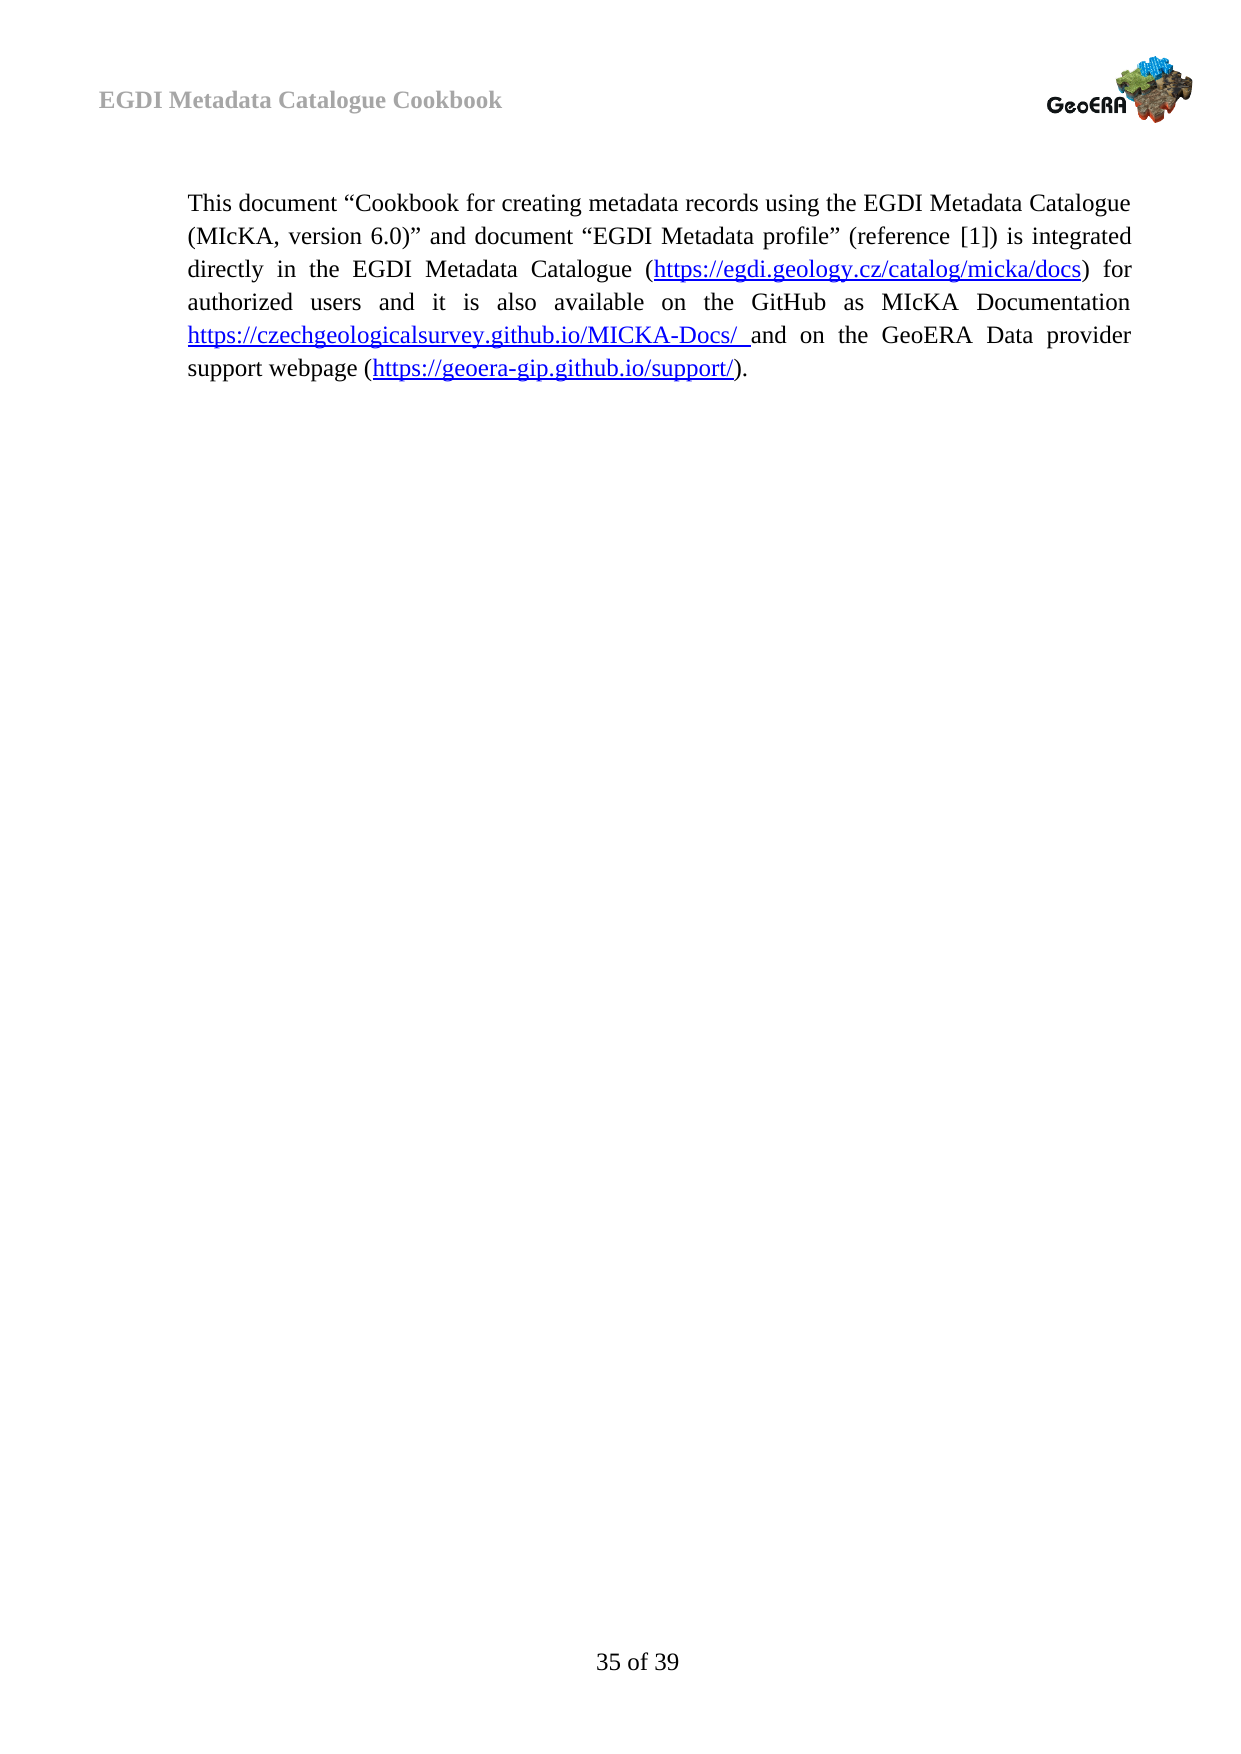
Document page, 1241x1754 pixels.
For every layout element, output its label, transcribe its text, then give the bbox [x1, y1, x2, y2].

list This document “Cookbook for creating metadata records using the EGDI Metadata Catalogue (MIcKA, version 6.0)” and document “EGDI Metadata profile” (reference [1]) is integrated directly in the EGDI Metadata Catalogue (https://egdi.geology.cz/catalog/micka/docs) for authorized users and it is also available on the GitHub as MIcKA Documentation https://czechgeologicalsurvey.github.io/MICKA-Docs/ and on the GeoERA Data provider support webpage (https://geoera-gip.github.io/support/). [187, 188, 1132, 382]
picture [1046, 56, 1193, 123]
